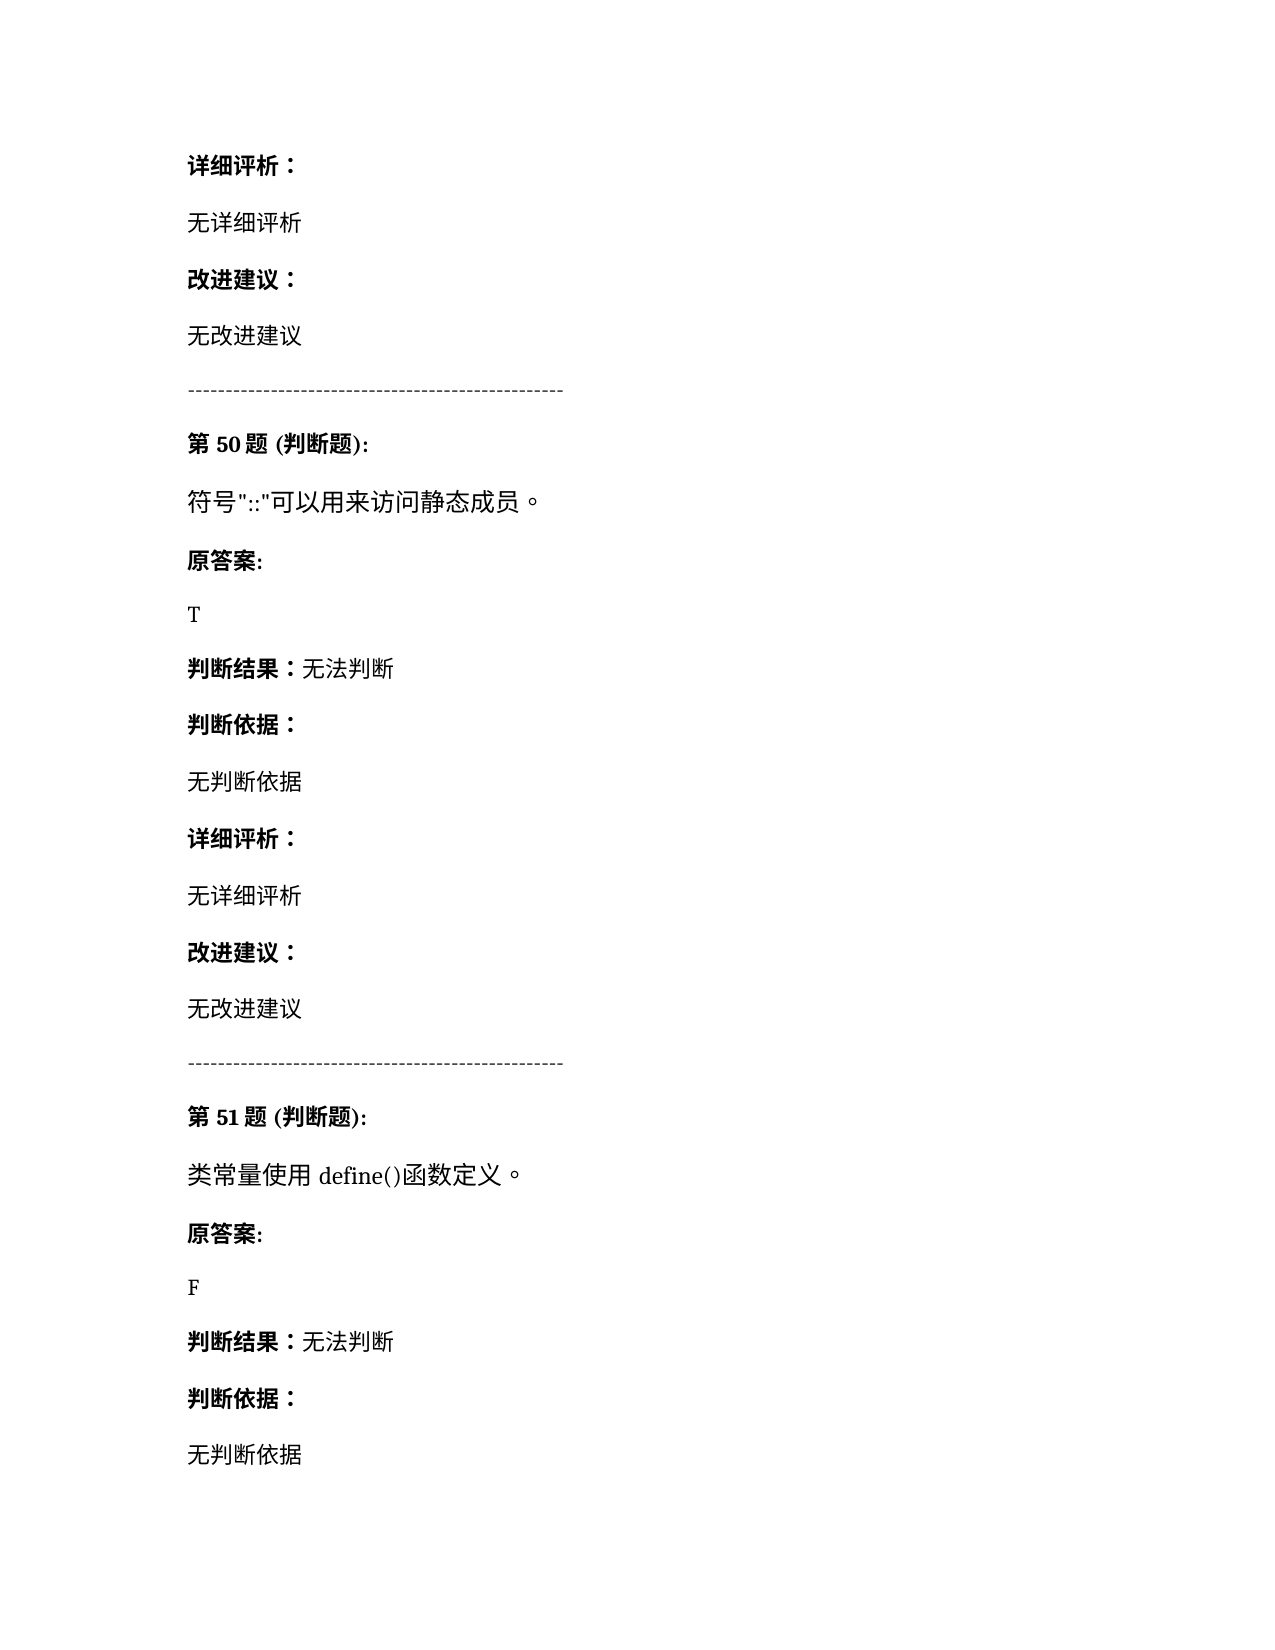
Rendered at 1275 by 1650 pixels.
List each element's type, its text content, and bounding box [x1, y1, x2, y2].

text 判断依据： [187, 709, 1087, 741]
text 无判断依据 [187, 766, 1087, 797]
text 无改进建议 [187, 993, 1087, 1024]
text 符号"::"可以用来访问静态成员。 [187, 485, 1087, 519]
text 判断依据： [187, 1382, 1087, 1414]
text 原答案: [187, 1218, 1087, 1249]
text 第 50 题 (判断题): [187, 428, 1087, 459]
text 判断结果：无法判断 [187, 1326, 1087, 1357]
text 无判断依据 [187, 1439, 1087, 1471]
text 详细评析： [187, 823, 1087, 854]
text 无详细评析 [187, 207, 1087, 238]
text T [187, 602, 1087, 628]
text 判断结果：无法判断 [187, 653, 1087, 684]
text 类常量使用 define()函数定义。 [187, 1158, 1087, 1192]
text -------------------------------------------------- [187, 377, 1087, 403]
text -------------------------------------------------- [187, 1050, 1087, 1076]
text 无详细评析 [187, 880, 1087, 911]
text 详细评析： [187, 150, 1087, 181]
text 无改进建议 [187, 320, 1087, 352]
text F [187, 1275, 1087, 1301]
text 第 51 题 (判断题): [187, 1101, 1087, 1132]
text 改进建议： [187, 937, 1087, 968]
text 改进建议： [187, 263, 1087, 295]
text 原答案: [187, 545, 1087, 576]
